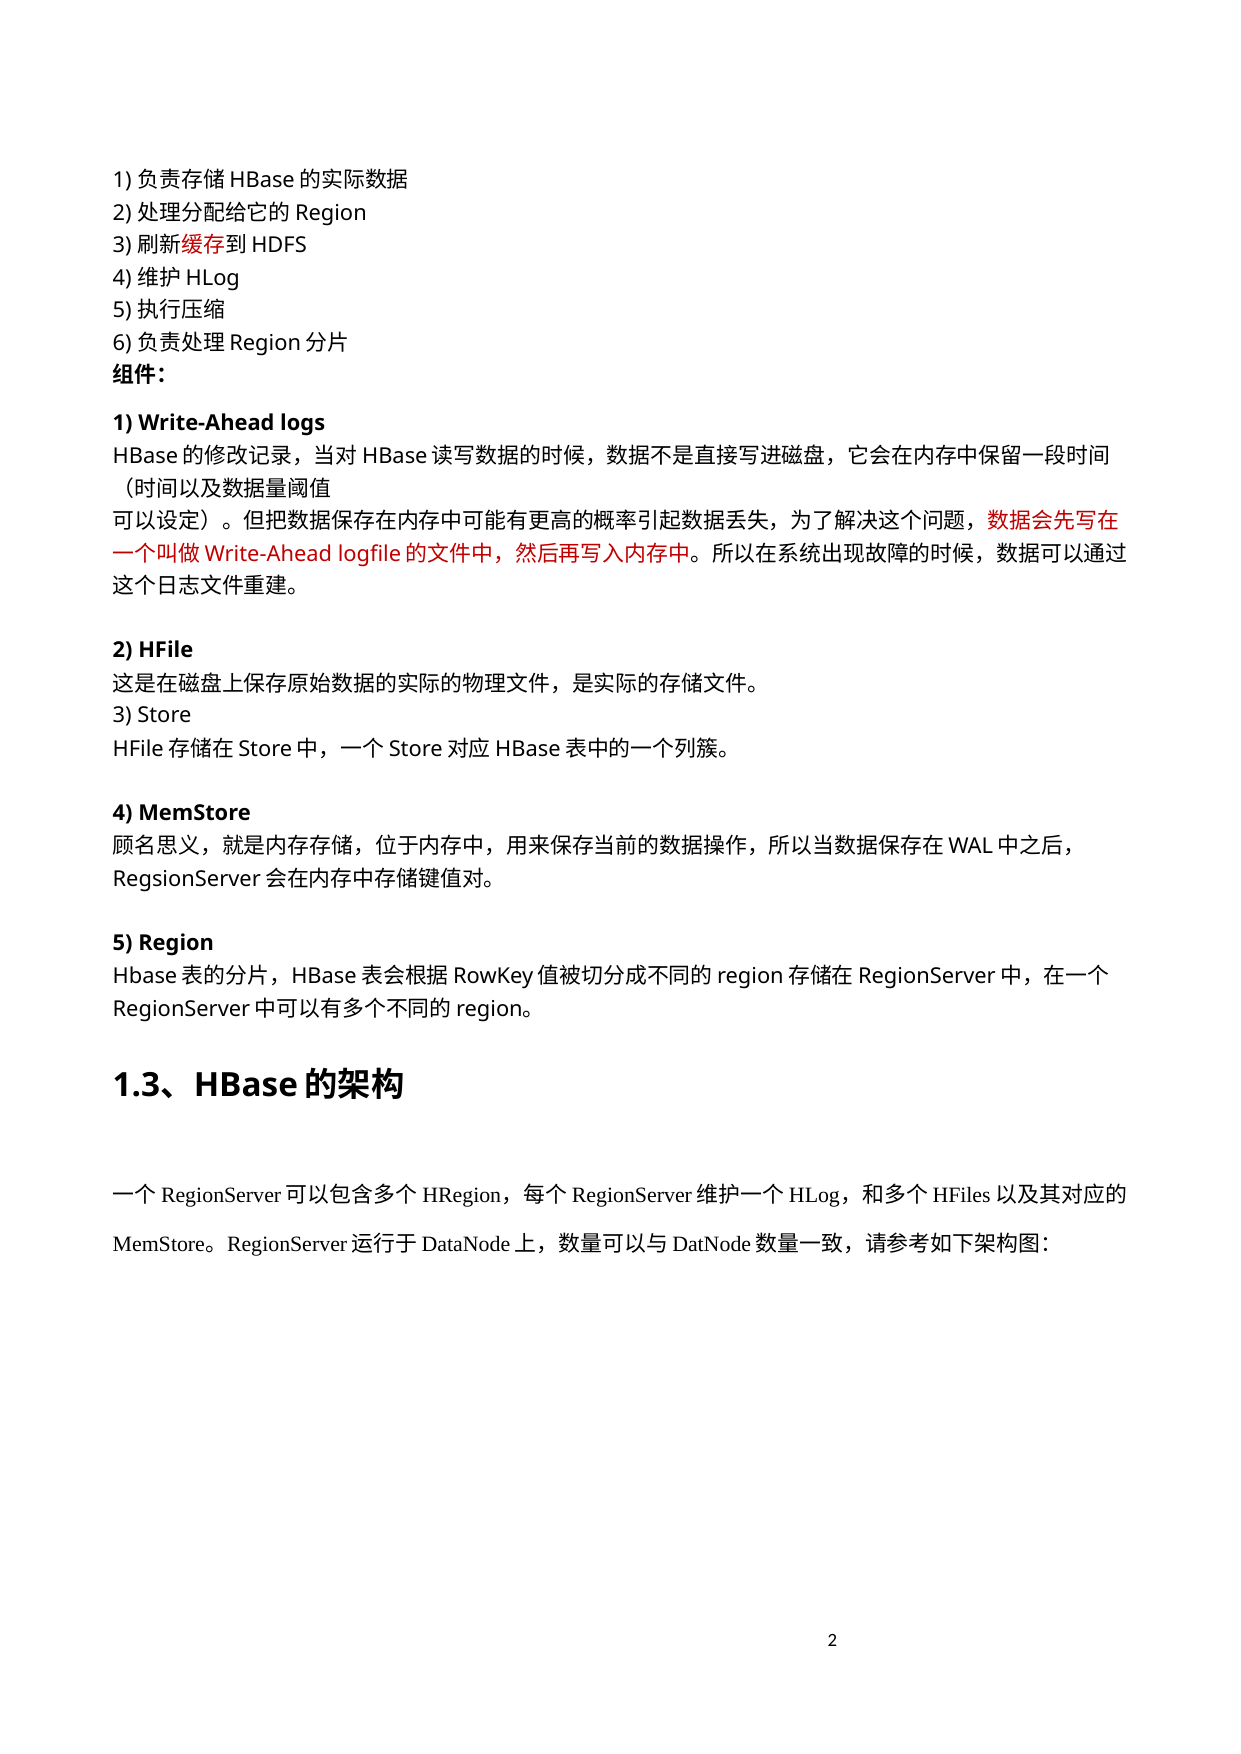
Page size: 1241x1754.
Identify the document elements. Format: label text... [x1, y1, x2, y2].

text 顾名思义，就是内存存储，位于内存中，用来保存当前的数据操作，所以当数据保存在WAL中之后，RegsionServer会在内存中存储键值对。 [112, 828, 1128, 893]
subtitle 1.3、HBase的架构 [112, 1050, 1128, 1115]
text 6) 负责处理Region分片 [112, 324, 1128, 357]
text 1) 负责存储HBase的实际数据 [112, 162, 1128, 194]
text 3) 刷新缓存到HDFS [112, 227, 1128, 259]
text Hbase表的分片，HBase表会根据RowKey值被切分成不同的region存储在RegionServer中，在一个RegionServer中可以有多个不同的region。 [112, 958, 1128, 1023]
text 组件： [112, 357, 1128, 389]
text 2) 处理分配给它的Region [112, 194, 1128, 227]
text 2) HFile [112, 633, 1128, 665]
text HBase的修改记录，当对HBase读写数据的时候，数据不是直接写进磁盘，它会在内存中保留一段时间（时间以及数据量阈值 [112, 438, 1128, 503]
text 4) MemStore [112, 795, 1128, 828]
text 4) 维护HLog [112, 259, 1128, 292]
text 可以设定）。但把数据保存在内存中可能有更高的概率引起数据丢失，为了解决这个问题，数据会先写在一个叫做Write-Ahead logfile的文件中，然后再写入内存中。所以在系统出现故障的时候，数据可以通过这个日志文件重建。 [112, 503, 1128, 600]
text 5) Region [112, 925, 1128, 958]
text HFile存储在Store中，一个Store对应HBase表中的一个列簇。 [112, 730, 1128, 763]
text 这是在磁盘上保存原始数据的实际的物理文件，是实际的存储文件。 [112, 665, 1128, 698]
text 1) Write-Ahead logs [112, 405, 1128, 438]
text 一个RegionServer可以包含多个HRegion，每个RegionServer维护一个HLog，和多个HFiles以及其对应的MemStore。RegionServer运行于DataNode上，数量可以与DatNode数量一致，请参考如下架构图： [112, 1176, 1128, 1258]
text 3) Store [112, 698, 1128, 730]
text 5) 执行压缩 [112, 292, 1128, 324]
